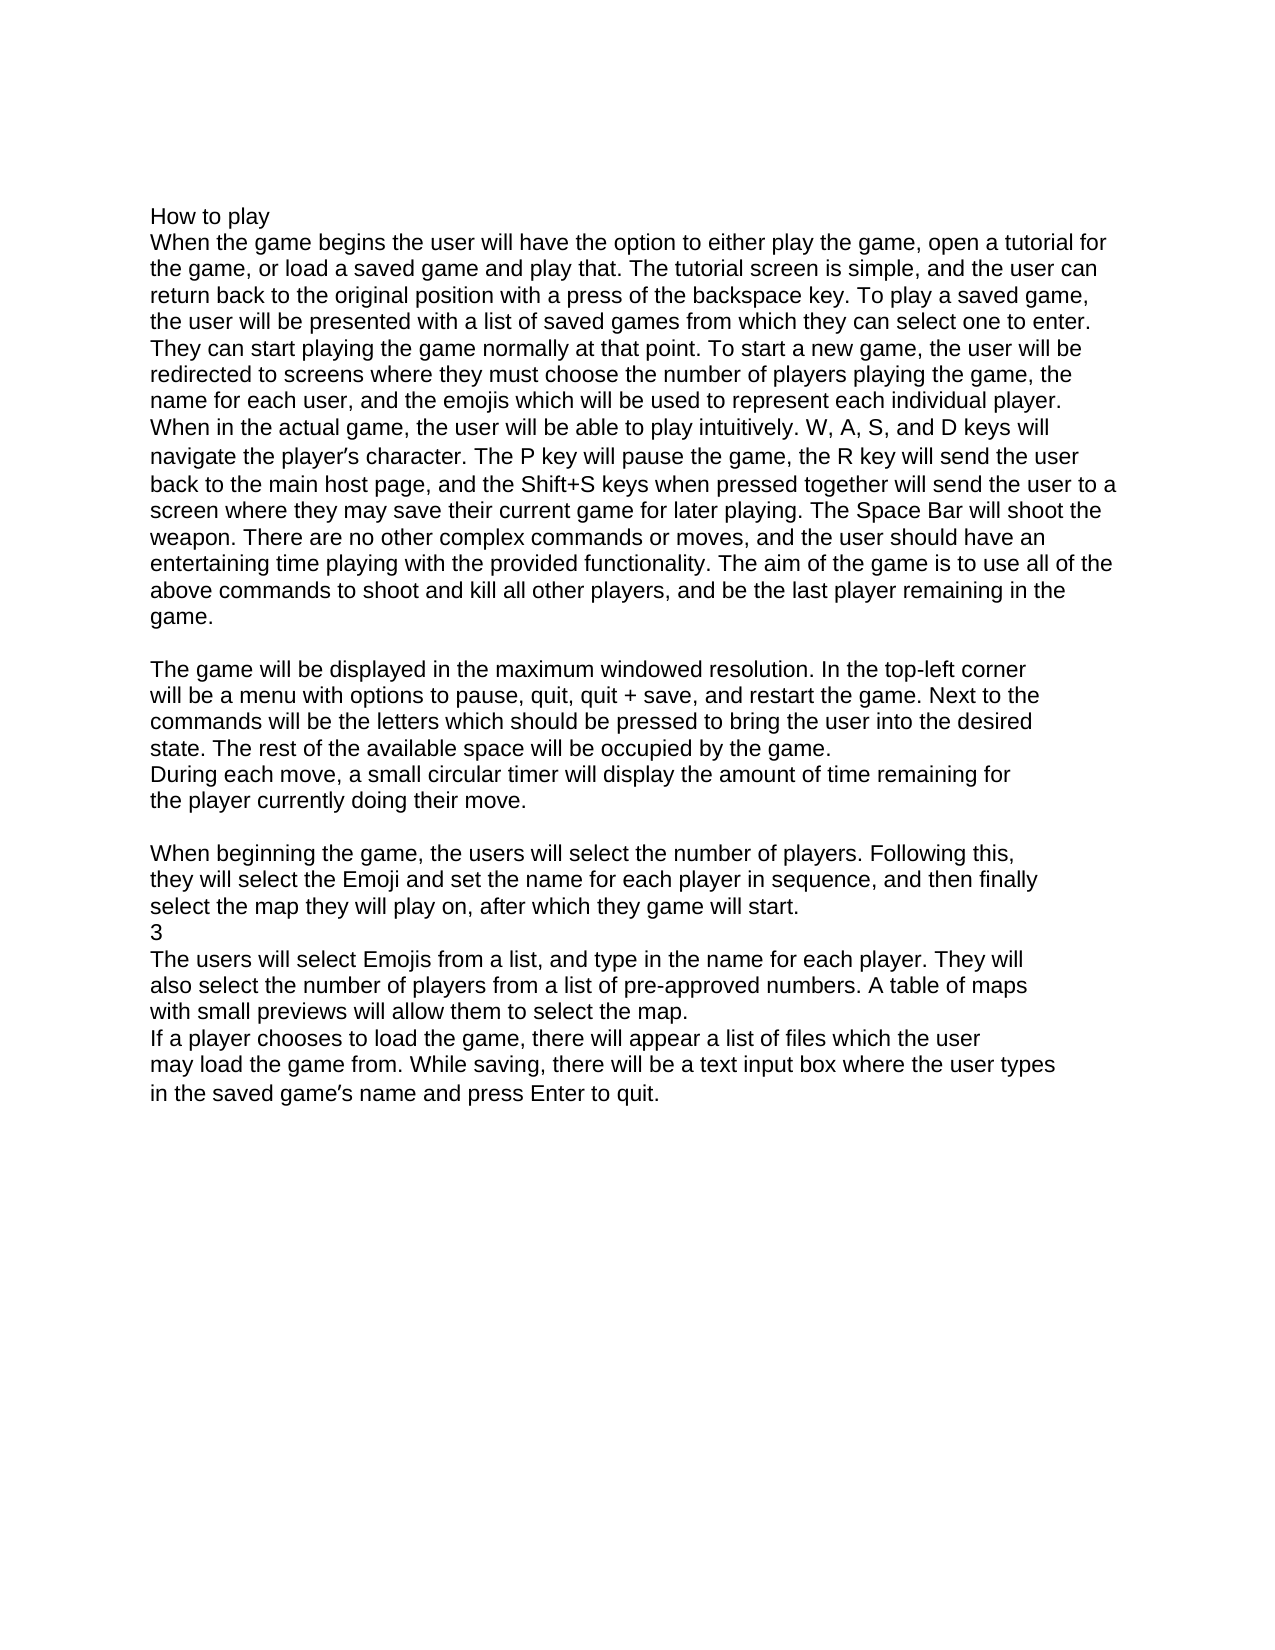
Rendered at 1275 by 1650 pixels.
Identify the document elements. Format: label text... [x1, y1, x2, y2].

text also select the number of players from a list of pre-approved numbers. A table of maps [150, 972, 1125, 998]
text will be a menu with options to pause, quit, quit + save, and restart the game. Next to the [150, 682, 1125, 708]
text 3 [150, 919, 1125, 946]
text When the game begins the user will have the option to either play the game, open a tutorial for the game, or load a saved game and play that. The tutorial screen is simple, and the user can return back to the original position with a press of the backspace key. To play a saved game, the user will be presented with a list of saved games from which they can select one to enter. They can start playing the game normally at that point. To start a new game, the user will be redirected to screens where they must choose the number of players playing the game, the name for each user, and the emojis which will be used to represent each individual player. [150, 229, 1125, 413]
text they will select the Emoji and set the name for each player in sequence, and then finally [150, 866, 1125, 893]
text During each move, a small circular timer will display the amount of time remaining for [150, 761, 1125, 787]
text The game will be displayed in the maximum windowed resolution. In the top-left corner [150, 656, 1125, 682]
text select the map they will play on, after which they game will start. [150, 893, 1125, 919]
text When in the actual game, the user will be able to play intuitively. W, A, S, and D keys will navigate the player’s character. The P key will pause the game, the R key will send the user back to the main host page, and the Shift+S keys when pressed together will send the user to a screen where they may save their current game for later playing. The Space Bar will shoot the weapon. There are no other complex commands or moves, and the user should have an entertaining time playing with the provided functionality. The aim of the game is to use all of the above commands to shoot and kill all other players, and be the last player remaining in the game. [150, 413, 1125, 629]
text The users will select Emojis from a list, and type in the name for each player. They will [150, 946, 1125, 972]
text commands will be the letters which should be pressed to bring the user into the desired [150, 708, 1125, 735]
text state. The rest of the available space will be occupied by the game. [150, 735, 1125, 761]
text If a player chooses to load the game, there will appear a list of files which the user [150, 1024, 1125, 1051]
text in the saved game’s name and press Enter to quit. [150, 1077, 1125, 1108]
text may load the game from. While saving, there will be a text input box where the user types [150, 1051, 1125, 1077]
text When beginning the game, the users will select the number of players. Following this, [150, 840, 1125, 866]
text How to play [150, 203, 1125, 229]
text with small previews will allow them to select the map. [150, 998, 1125, 1024]
text the player currently doing their move. [150, 787, 1125, 814]
